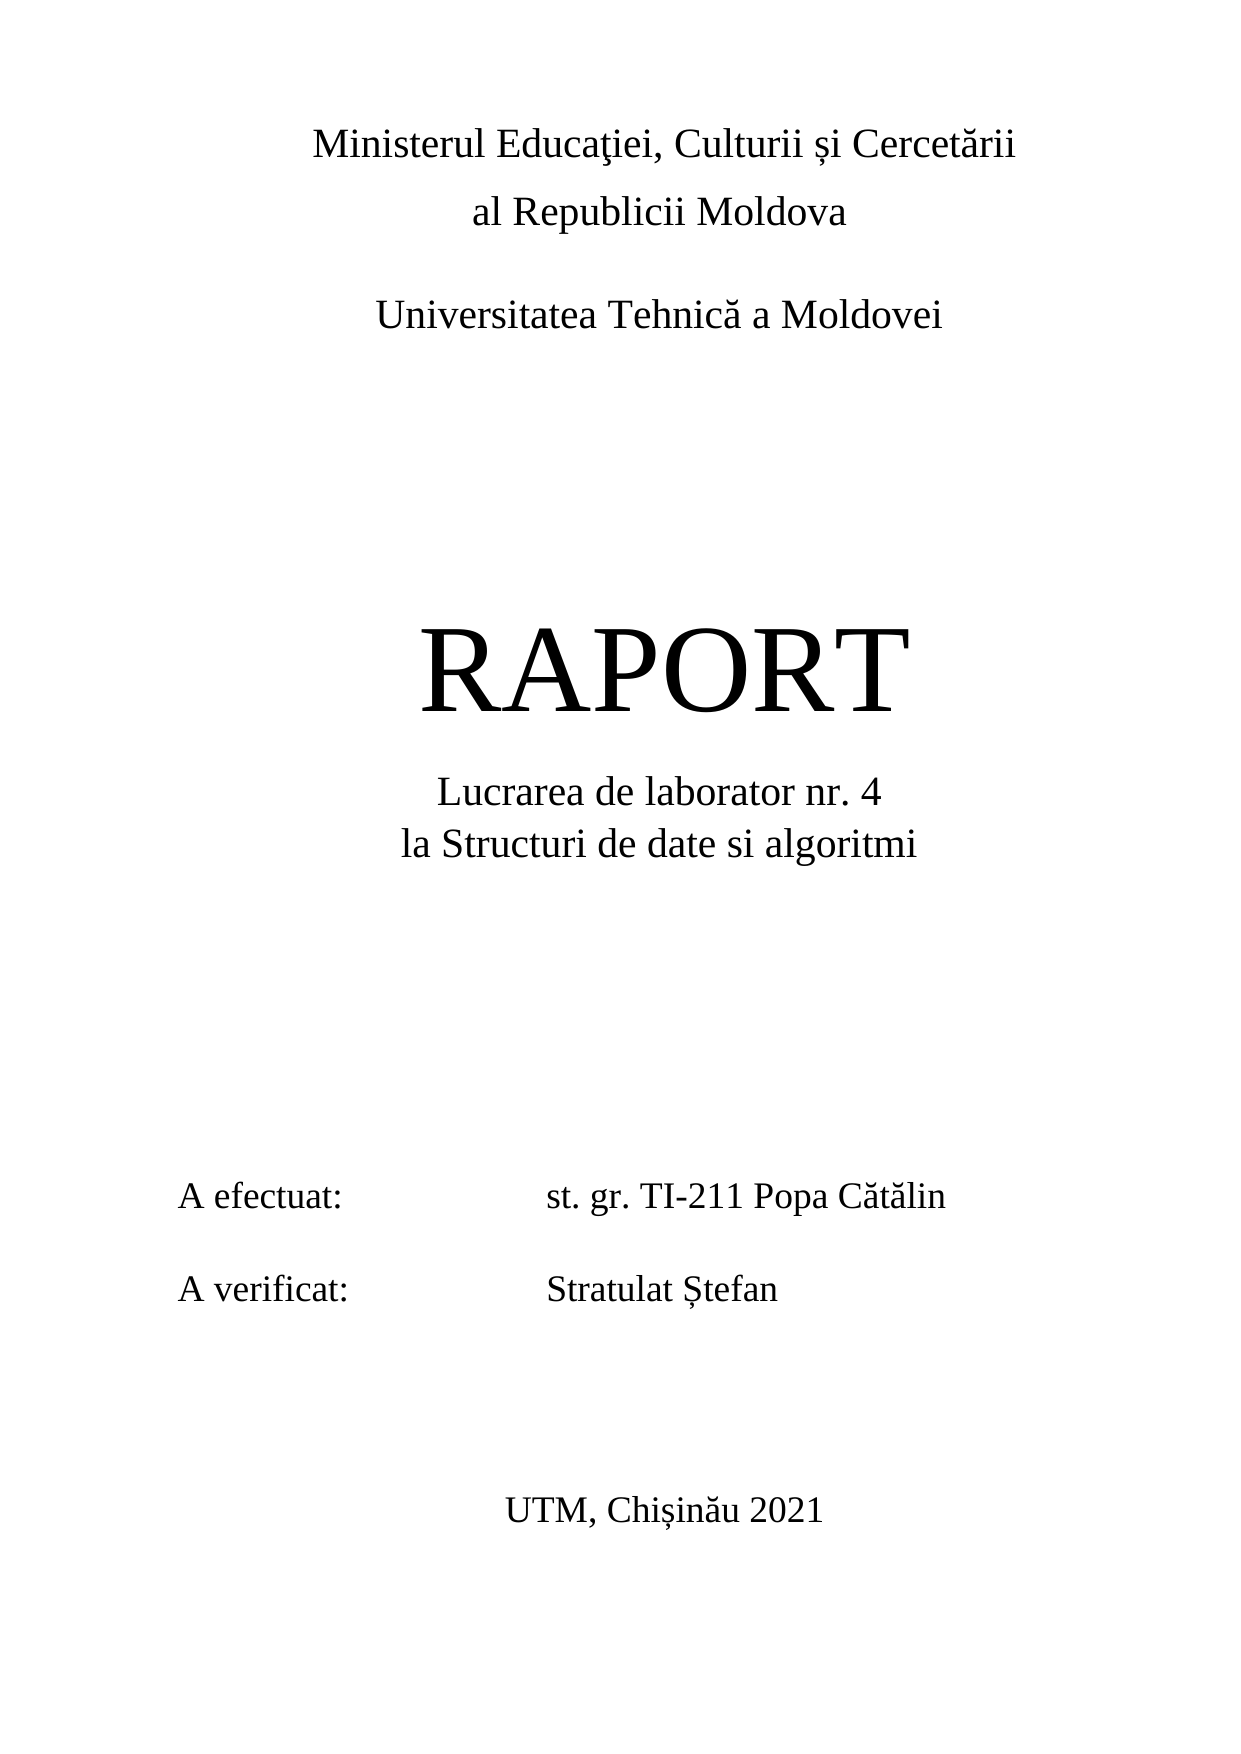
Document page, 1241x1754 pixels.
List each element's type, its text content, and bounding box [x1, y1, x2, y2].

text A efectuat: st. gr. TI-211 Popa Cătălin A verificat: Stratulat Ștefan [177, 1115, 1152, 1310]
text UTM, Chișinău 2021 [177, 1488, 1152, 1531]
text Ministerul Educaţiei, Culturii și Cercetării [177, 118, 1152, 166]
text al Republicii Moldova Universitatea Tehnică a Moldovei RAPORT [177, 186, 1152, 738]
text Lucrarea de laborator nr. 4 la Structuri de date si algoritmi [177, 767, 1152, 1051]
